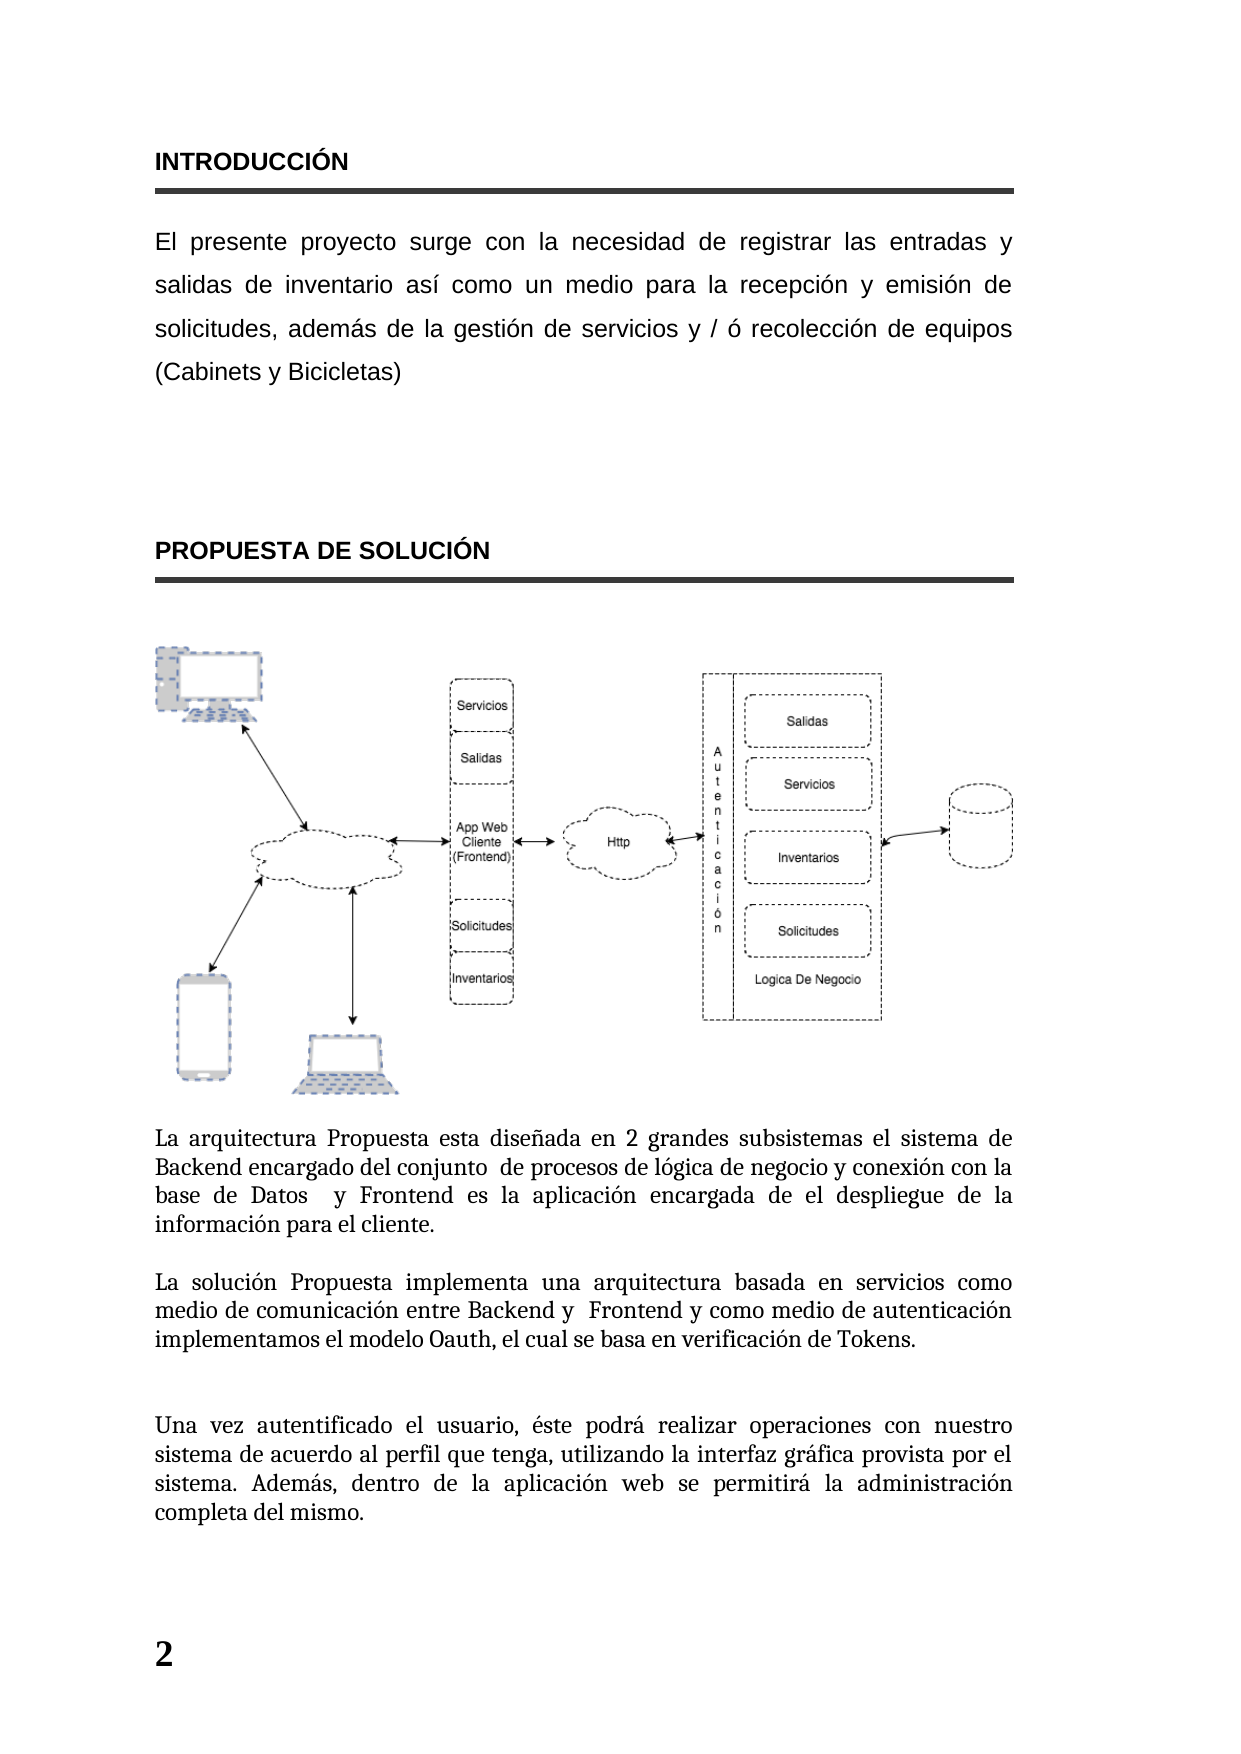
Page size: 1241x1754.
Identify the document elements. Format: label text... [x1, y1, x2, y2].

text La solución Propuesta implementa una arquitectura basada en servicios como medio de comunicación entre Backend y Frontend y como medio de autenticación implementamos el modelo Oauth, el cual se basa en verificación de Tokens. [154, 1267, 1014, 1354]
text El presente proyecto surge con la necesidad de registrar las entradas y salidas de inventario así como un medio para la recepción y emisión de solicitudes, además de la gestión de servicios y / ó recolección de equipos (Cabinets y Bicicletas) [154, 227, 1014, 385]
text La arquitectura Propuesta esta diseñada en 2 grandes subsistemas el sistema de Backend encargado del conjunto de procesos de lógica de negocio y conexión con la base de Datos y Frontend es la aplicación encargada de el despliegue de la información para el cliente. [154, 1124, 1014, 1239]
text Una vez autentificado el usuario, éste podrá realizar operaciones con nuestro sistema de acuerdo al perfil que tenga, utilizando la interfaz gráfica provista por el sistema. Además, dentro de la aplicación web se permitirá la administración completa del mismo. [154, 1411, 1014, 1526]
subtitle Propuesta de solución [154, 536, 1014, 583]
subtitle Introducción [154, 147, 1014, 194]
